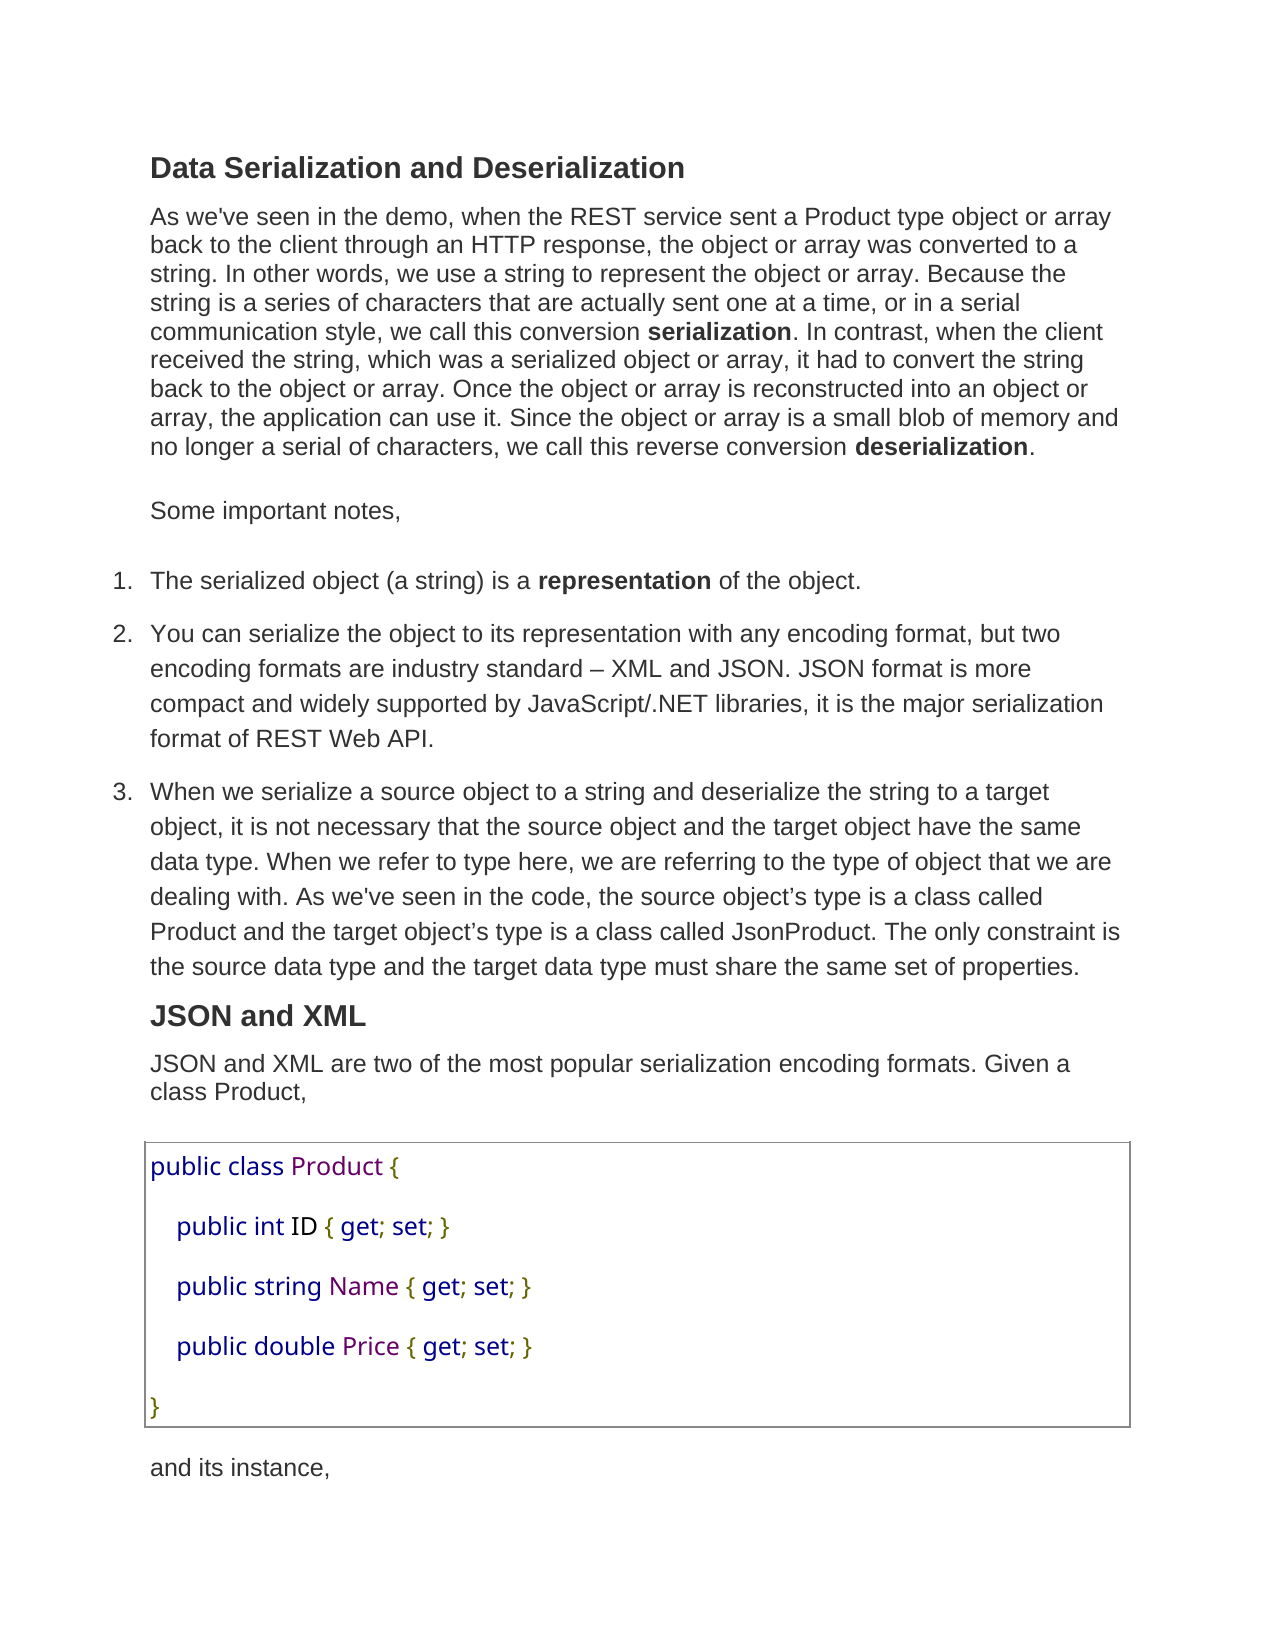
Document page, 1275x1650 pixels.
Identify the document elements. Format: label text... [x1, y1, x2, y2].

text public class Product { [146, 1143, 1129, 1182]
text public string Name { get; set; } [146, 1261, 1129, 1302]
text As we've seen in the demo, when the REST service sent a Product type object or array back to the client through an HTTP response, the object or array was converted to a string. In other words, we use a string to represent the object or array. Because the string is a series of characters that are actually sent one at a time, or in a serial communication style, we call this conversion serialization. In contrast, when the client received the string, which was a serialized object or array, it had to convert the string back to the object or array. Once the object or array is reconstructed into an object or array, the application can use it. Since the object or array is a small blob of memory and no longer a serial of characters, we call this reverse conversion deserialization. [150, 201, 1125, 460]
text Some important notes, [150, 496, 1125, 524]
text JSON and XML [150, 998, 1125, 1033]
list The serialized object (a string) is a representation of the object. [112, 560, 1125, 595]
text public int ID { get; set; } [146, 1201, 1129, 1242]
text and its instance, [150, 1453, 1125, 1482]
list When we serialize a source object to a string and deserialize the string to a target object, it is not necessary that the source object and the target object have the same data type. When we refer to type here, we are referring to the type of object that we are dealing with. As we've seen in the code, the source object’s type is a class called Product and the target object’s type is a class called JsonProduct. The only constraint is the source data type and the target data type must share the same set of properties. [112, 770, 1125, 980]
text Data Serialization and Deserialization [150, 150, 1125, 185]
list You can serialize the object to its representation with any encoding format, but two encoding formats are industry standard – XML and JSON. JSON format is more compact and widely supported by JavaScript/.NET libraries, it is the major serialization format of REST Web API. [112, 612, 1125, 752]
text JSON and XML are two of the most popular serialization encoding formats. Given a class Product, [150, 1048, 1125, 1106]
text public double Price { get; set; } [146, 1321, 1129, 1362]
text } [146, 1381, 1129, 1426]
